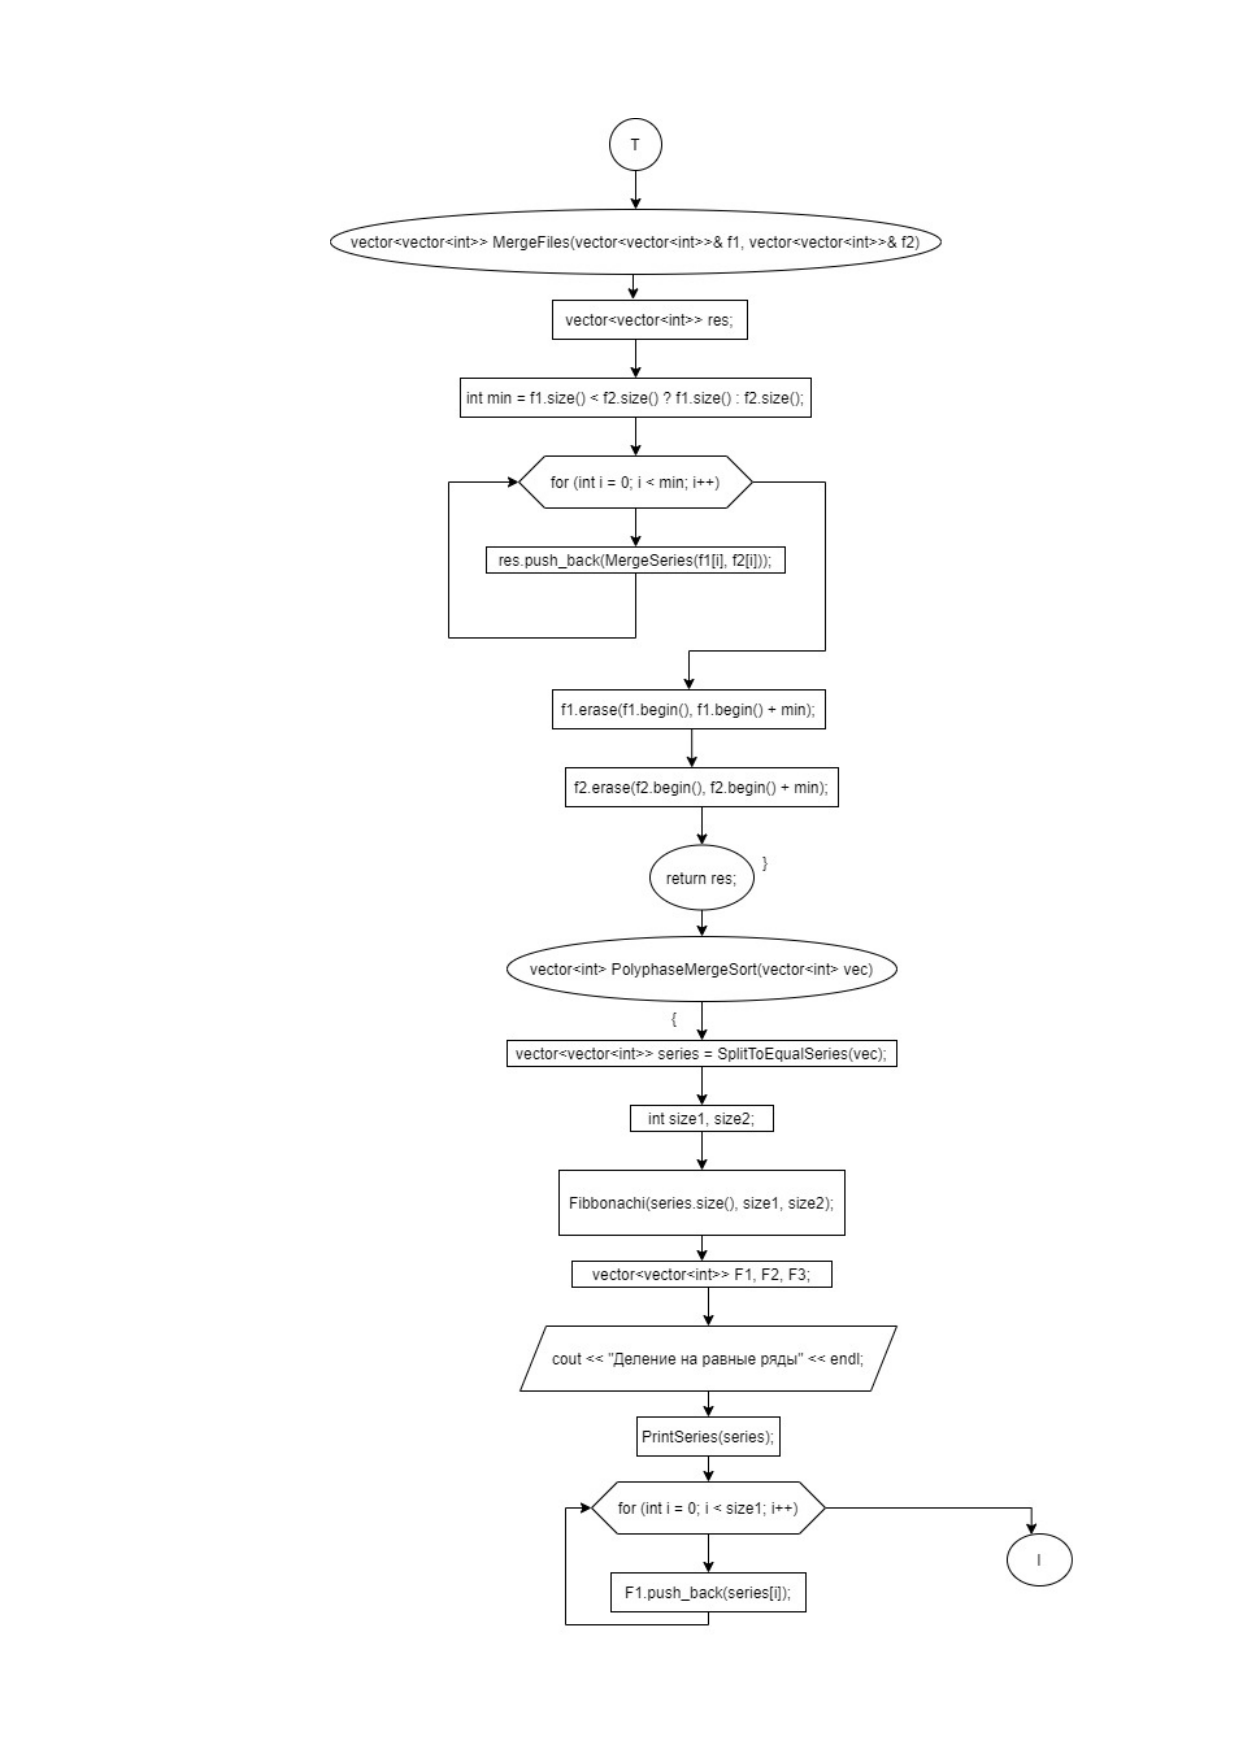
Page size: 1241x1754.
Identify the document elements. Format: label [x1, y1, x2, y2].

picture [330, 118, 1073, 1636]
